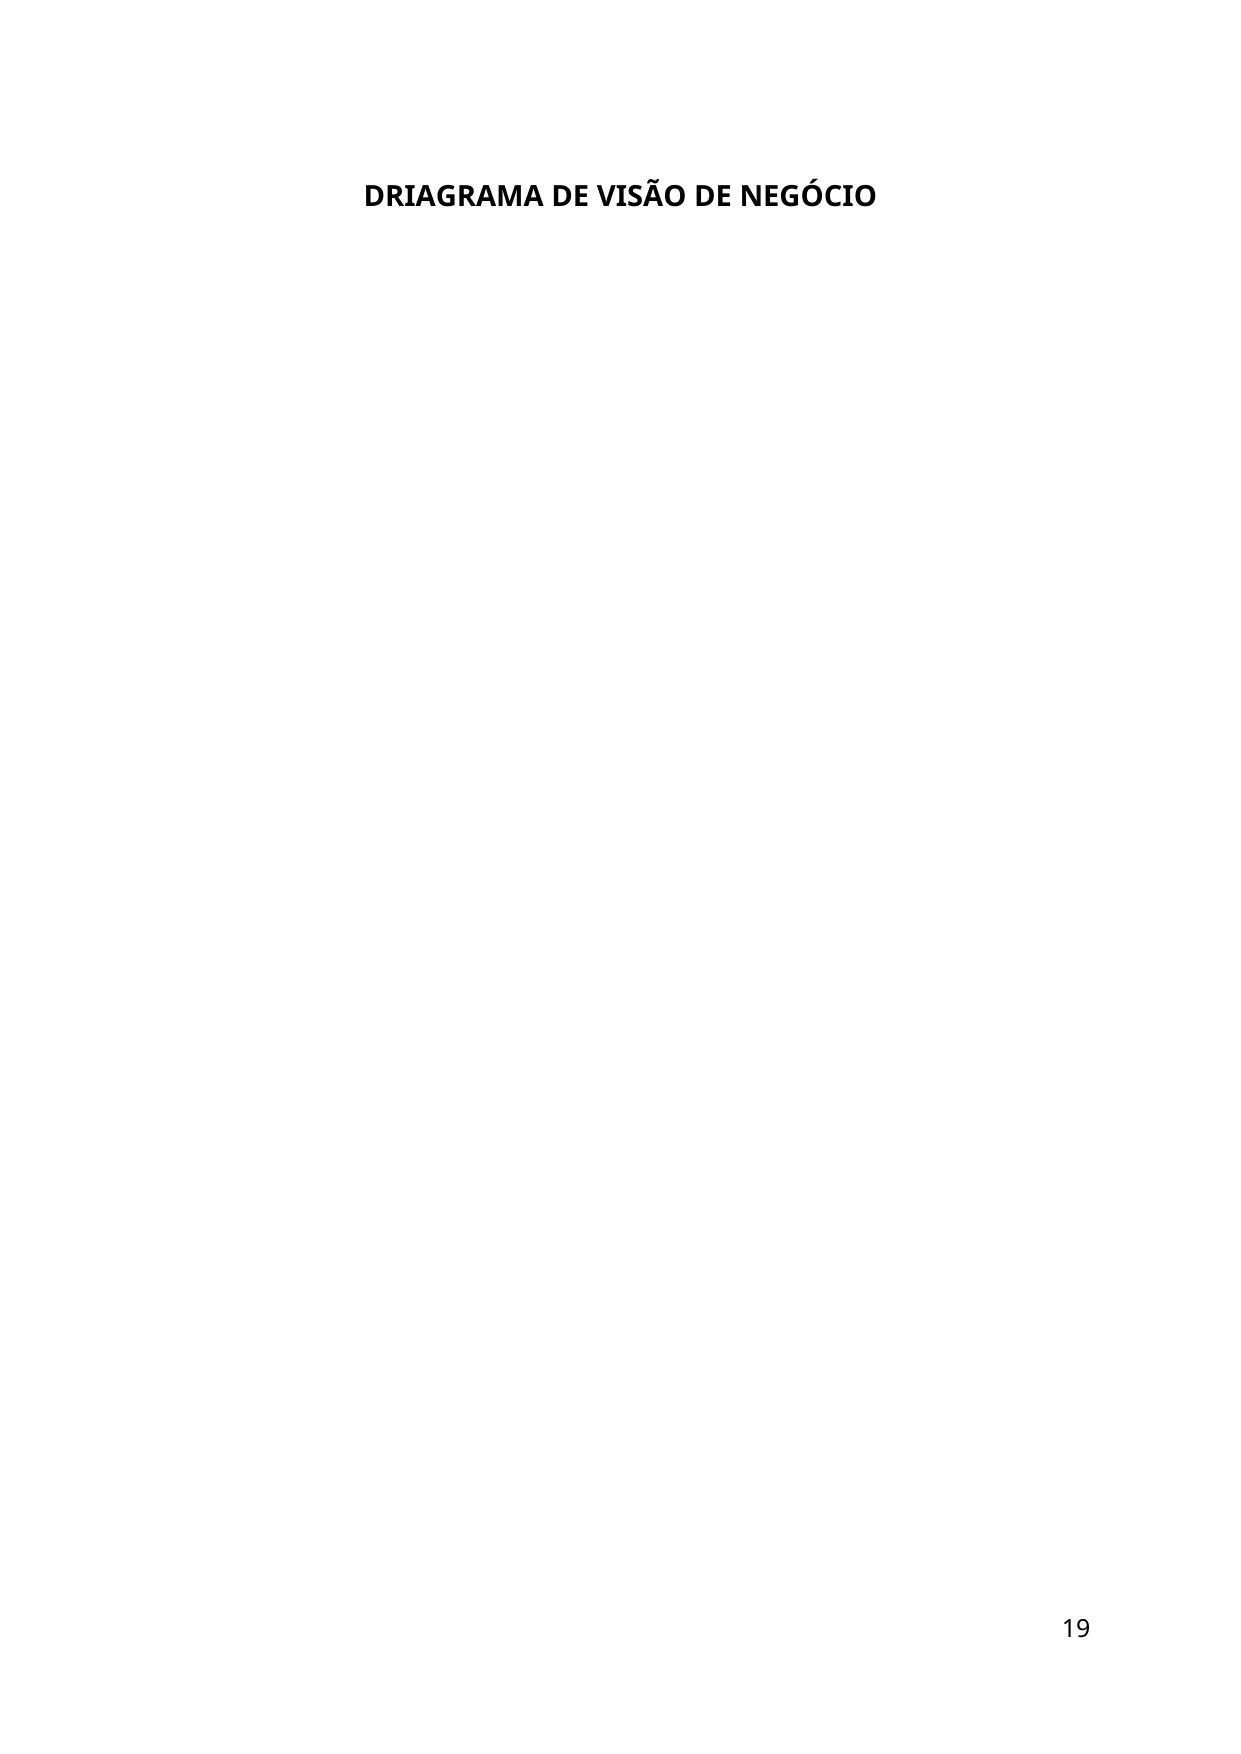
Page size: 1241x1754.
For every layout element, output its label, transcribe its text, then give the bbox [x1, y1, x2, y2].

subtitle DRIAGRAMA DE VISÃO DE NEGÓCIO [150, 175, 1090, 215]
